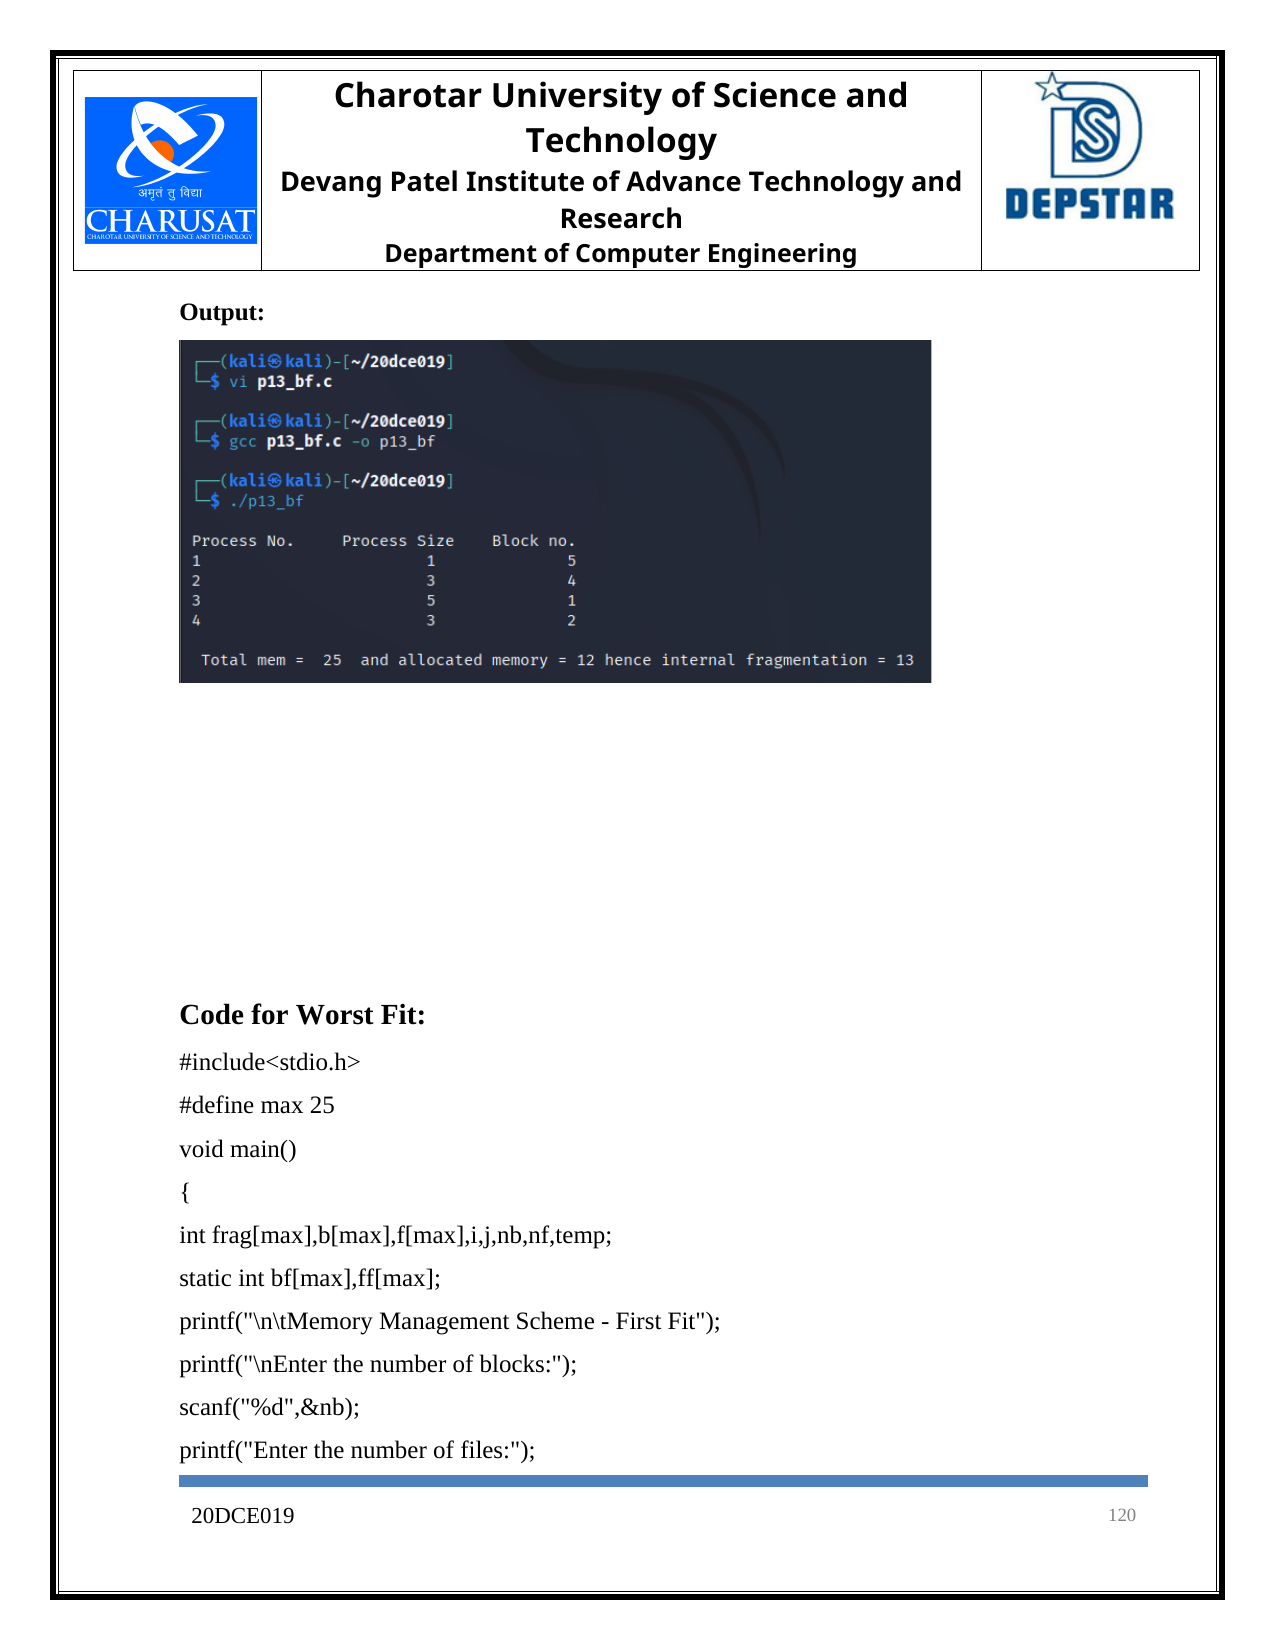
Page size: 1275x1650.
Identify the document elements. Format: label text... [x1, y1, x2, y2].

picture [84, 97, 258, 244]
text Output: [179, 297, 1148, 326]
text scanf("%d",&nb); [179, 1392, 1148, 1421]
text int frag[max],b[max],f[max],i,j,nb,nf,temp; [179, 1220, 1148, 1249]
text { [179, 1177, 1148, 1206]
text printf("\nEnter the number of blocks:"); [179, 1349, 1148, 1378]
text static int bf[max],ff[max]; [179, 1263, 1148, 1292]
text printf("Enter the number of files:"); [179, 1436, 1148, 1464]
text #define max 25 [179, 1091, 1148, 1119]
picture [179, 340, 932, 683]
text #include<stdio.h> [179, 1047, 1148, 1076]
picture [1005, 71, 1175, 228]
text Code for Worst Fit: [179, 997, 1148, 1031]
text void main() [179, 1134, 1148, 1162]
text printf("\n\tMemory Management Scheme - First Fit"); [179, 1306, 1148, 1335]
